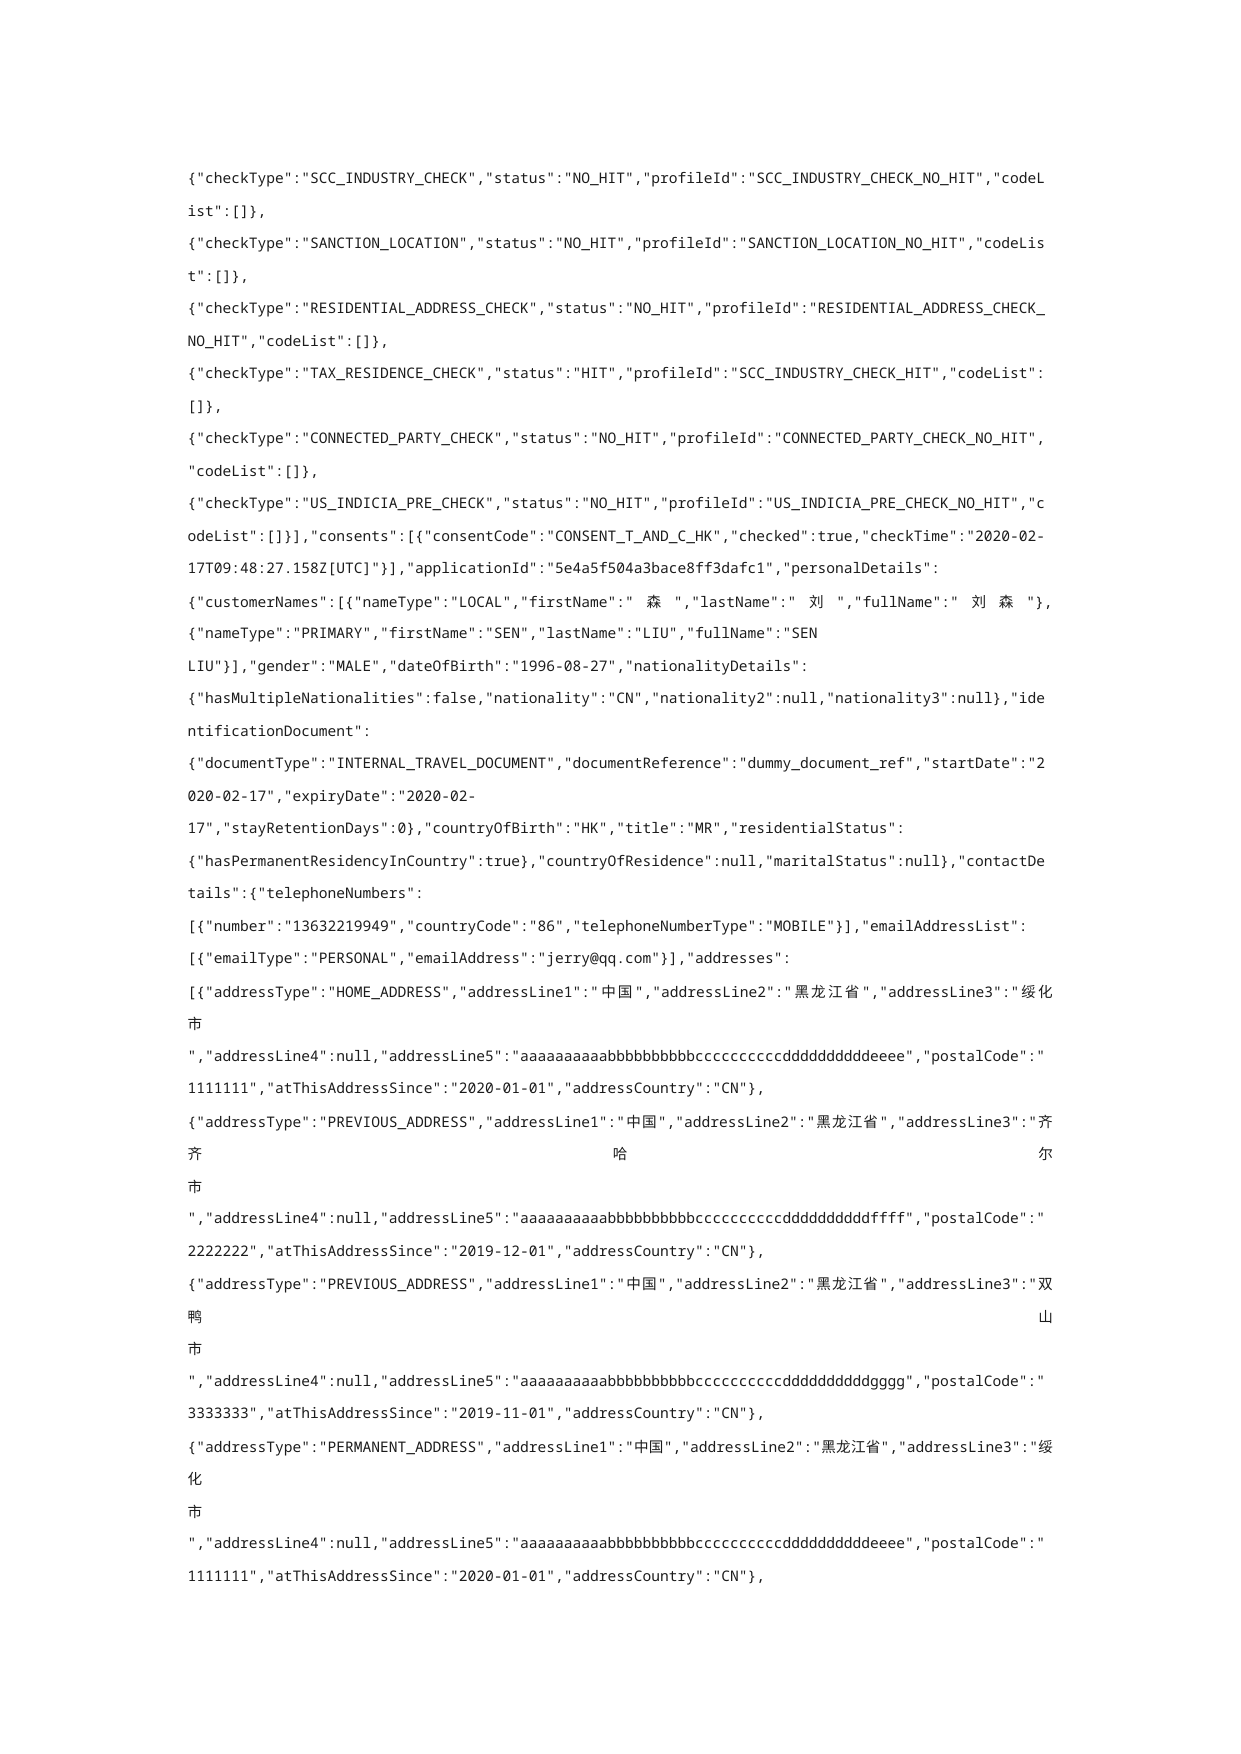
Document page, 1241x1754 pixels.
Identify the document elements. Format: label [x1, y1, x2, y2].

text [187, 162, 1053, 1592]
